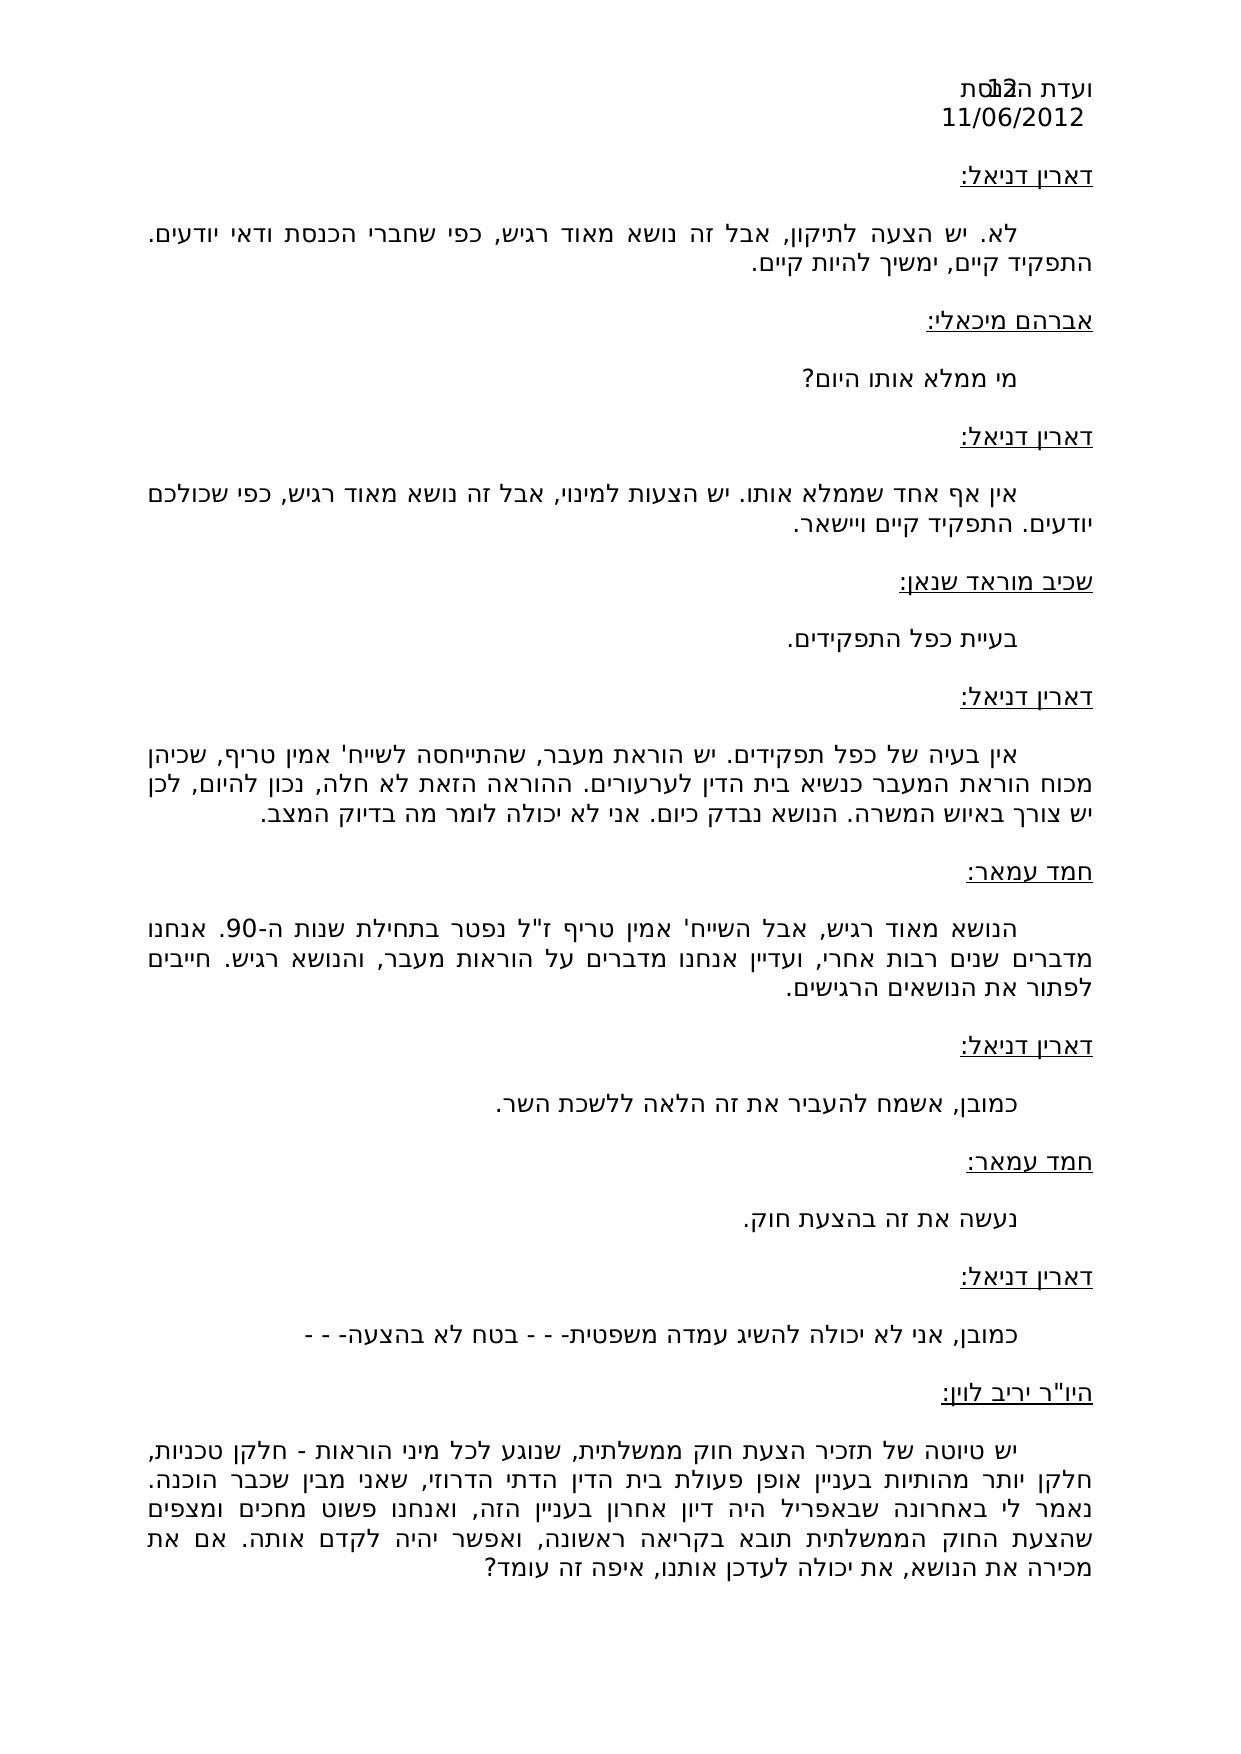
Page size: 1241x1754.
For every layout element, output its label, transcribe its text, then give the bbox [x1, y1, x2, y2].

text נעשה את זה בהצעת חוק. [147, 1205, 1093, 1234]
text דארין דניאל: [147, 683, 1093, 712]
text כמובן, אשמח להעביר את זה הלאה ללשכת השר. [147, 1089, 1093, 1118]
text חמד עמאר: [147, 1147, 1093, 1176]
text כמובן, אני לא יכולה להשיג עמדה משפטית- - - בטח לא בהצעה- - - [147, 1321, 1093, 1350]
text חמד עמאר: [147, 857, 1093, 886]
text שכיב מוראד שנאן: [147, 567, 1093, 596]
text אין אף אחד שממלא אותו. יש הצעות למינוי, אבל זה נושא מאוד רגיש, כפי שכולכם יודעים. התפקיד קיים ויישאר. [147, 480, 1093, 538]
text אברהם מיכאלי: [147, 306, 1093, 335]
text דארין דניאל: [147, 161, 1093, 190]
text יש טיוטה של תזכיר הצעת חוק ממשלתית, שנוגע לכל מיני הוראות - חלקן טכניות, חלקן יותר מהותיות בעניין אופן פעולת בית הדין הדתי הדרוזי, שאני מבין שכבר הוכנה. נאמר לי באחרונה שבאפריל היה דיון אחרון בעניין הזה, ואנחנו פשוט מחכים ומצפים שהצעת החוק הממשלתית תובא בקריאה ראשונה, ואפשר יהיה לקדם אותה. אם את מכירה את הנושא, את יכולה לעדכן אותנו, איפה זה עומד? [147, 1436, 1093, 1582]
text מי ממלא אותו היום? [147, 364, 1093, 393]
text דארין דניאל: [147, 1031, 1093, 1060]
text אין בעיה של כפל תפקידים. יש הוראת מעבר, שהתייחסה לשייח' אמין טריף, שכיהן מכוח הוראת המעבר כנשיא בית הדין לערעורים. ההוראה הזאת לא חלה, נכון להיום, לכן יש צורך באיוש המשרה. הנושא נבדק כיום. אני לא יכולה לומר מה בדיוק המצב. [147, 741, 1093, 828]
text היו"ר יריב לוין: [147, 1378, 1093, 1408]
text הנושא מאוד רגיש, אבל השייח' אמין טריף ז"ל נפטר בתחילת שנות ה-90. אנחנו מדברים שנים רבות אחרי, ועדיין אנחנו מדברים על הוראות מעבר, והנושא רגיש. חייבים לפתור את הנושאים הרגישים. [147, 915, 1093, 1002]
text דארין דניאל: [147, 1263, 1093, 1292]
text בעיית כפל התפקידים. [147, 625, 1093, 654]
text דארין דניאל: [147, 422, 1093, 451]
text לא. יש הצעה לתיקון, אבל זה נושא מאוד רגיש, כפי שחברי הכנסת ודאי יודעים. התפקיד קיים, ימשיך להיות קיים. [147, 219, 1093, 277]
